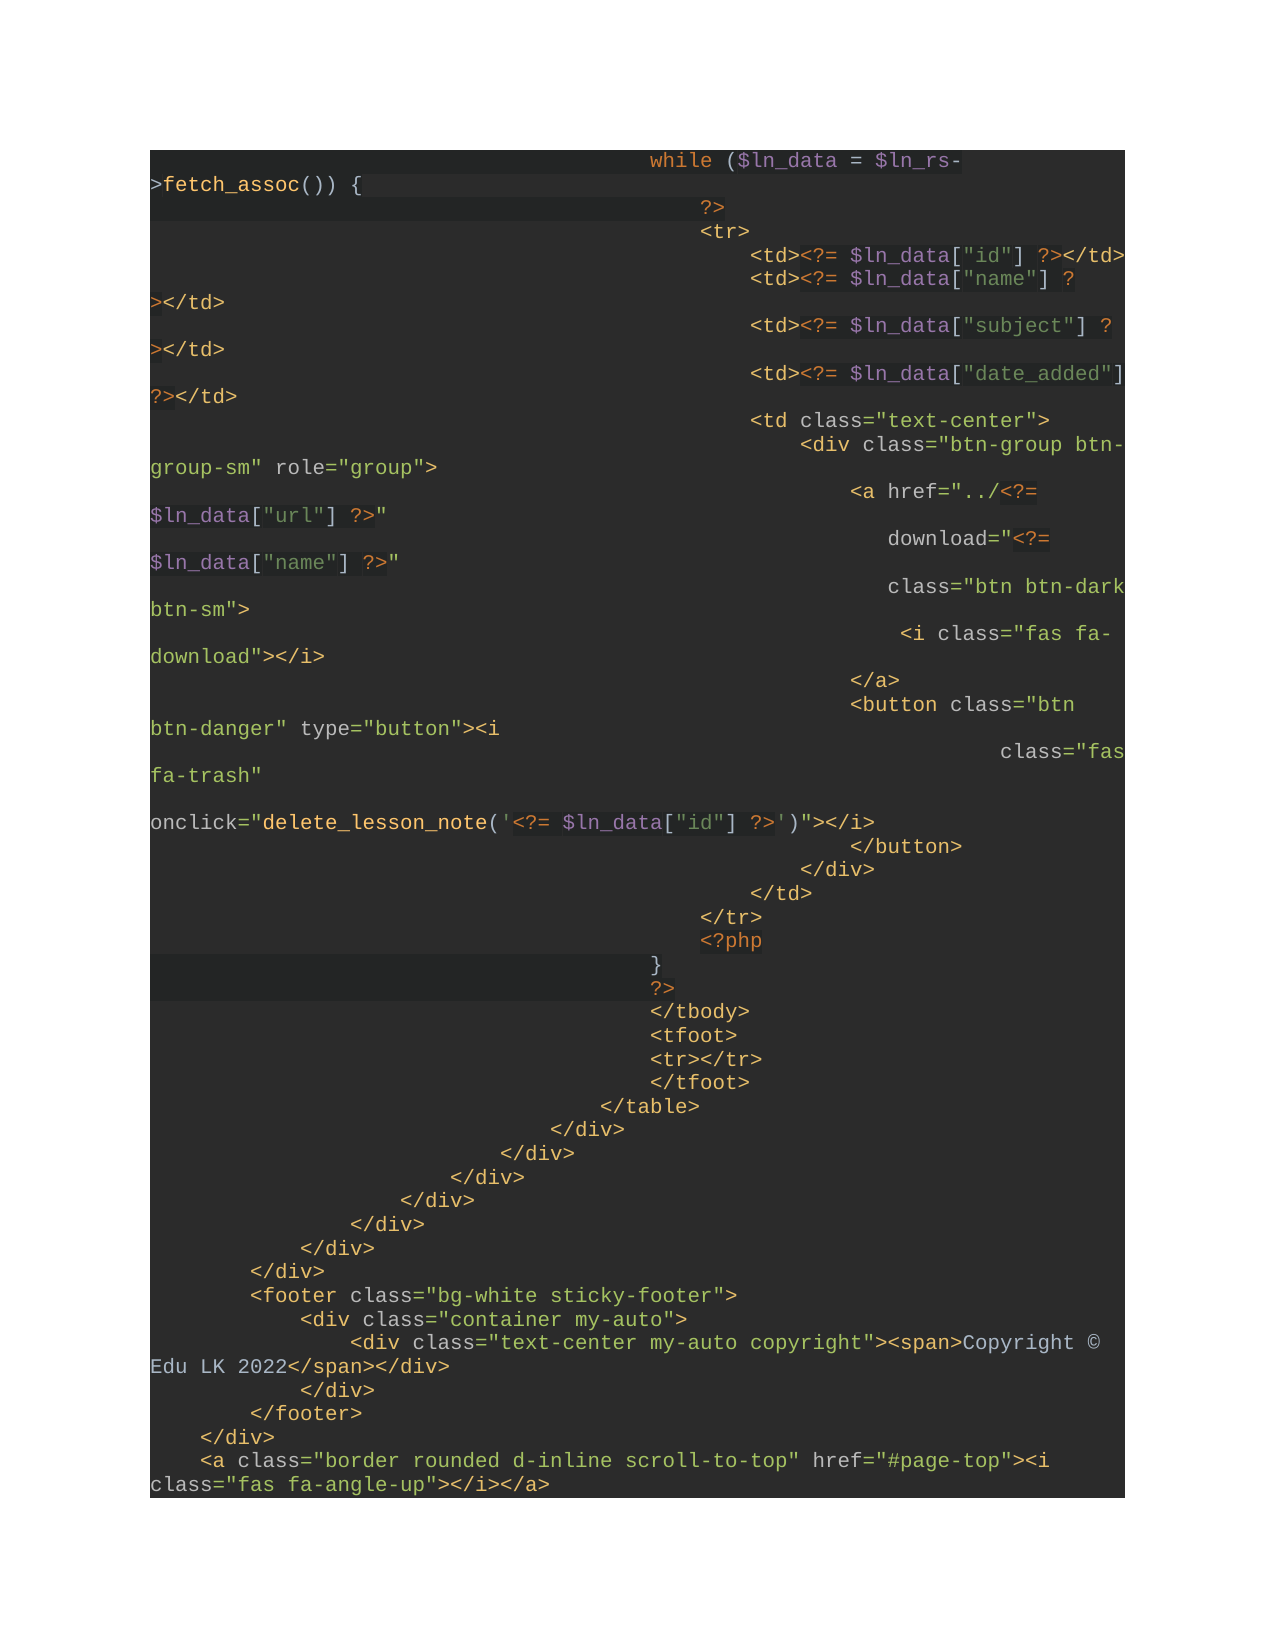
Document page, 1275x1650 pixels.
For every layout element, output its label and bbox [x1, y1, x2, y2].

text [150, 150, 1125, 1498]
